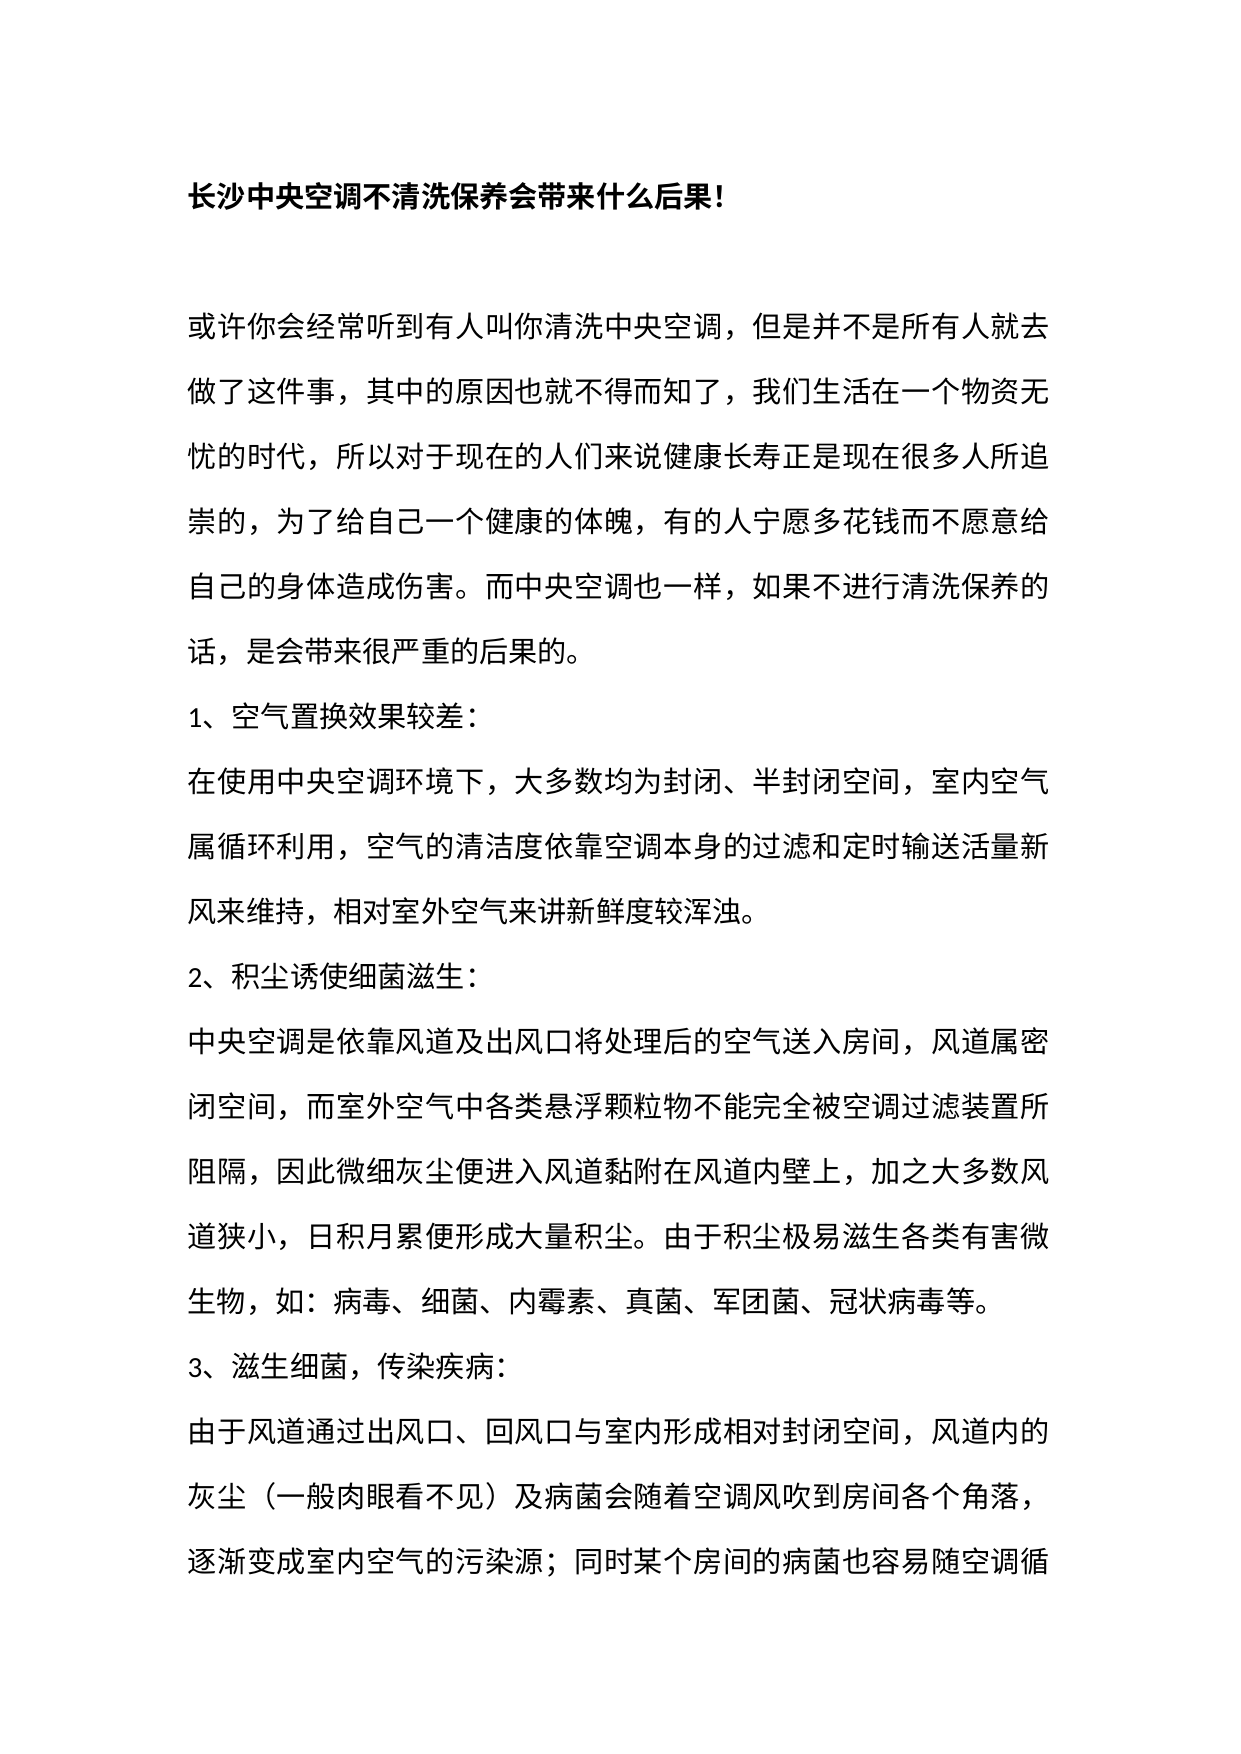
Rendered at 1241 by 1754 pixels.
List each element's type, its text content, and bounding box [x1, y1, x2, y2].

text 1、空气置换效果较差： [187, 682, 1053, 747]
text 或许你会经常听到有人叫你清洗中央空调，但是并不是所有人就去做了这件事，其中的原因也就不得而知了，我们生活在一个物资无忧的时代，所以对于现在的人们来说健康长寿正是现在很多人所追崇的，为了给自己一个健康的体魄，有的人宁愿多花钱而不愿意给自己的身体造成伤害。而中央空调也一样，如果不进行清洗保养的话，是会带来很严重的后果的。 [187, 292, 1053, 682]
text 2、积尘诱使细菌滋生： [187, 942, 1053, 1007]
text 中央空调是依靠风道及出风口将处理后的空气送入房间，风道属密闭空间，而室外空气中各类悬浮颗粒物不能完全被空调过滤装置所阻隔，因此微细灰尘便进入风道黏附在风道内壁上，加之大多数风道狭小，日积月累便形成大量积尘。由于积尘极易滋生各类有害微生物，如：病毒、细菌、内霉素、真菌、军团菌、冠状病毒等。 [187, 1007, 1053, 1332]
text 长沙中央空调不清洗保养会带来什么后果！ [187, 162, 1053, 227]
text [187, 1397, 1053, 1592]
text 3、滋生细菌，传染疾病： [187, 1332, 1053, 1397]
text 在使用中央空调环境下，大多数均为封闭、半封闭空间，室内空气属循环利用，空气的清洁度依靠空调本身的过滤和定时输送活量新风来维持，相对室外空气来讲新鲜度较浑浊。 [187, 747, 1053, 942]
